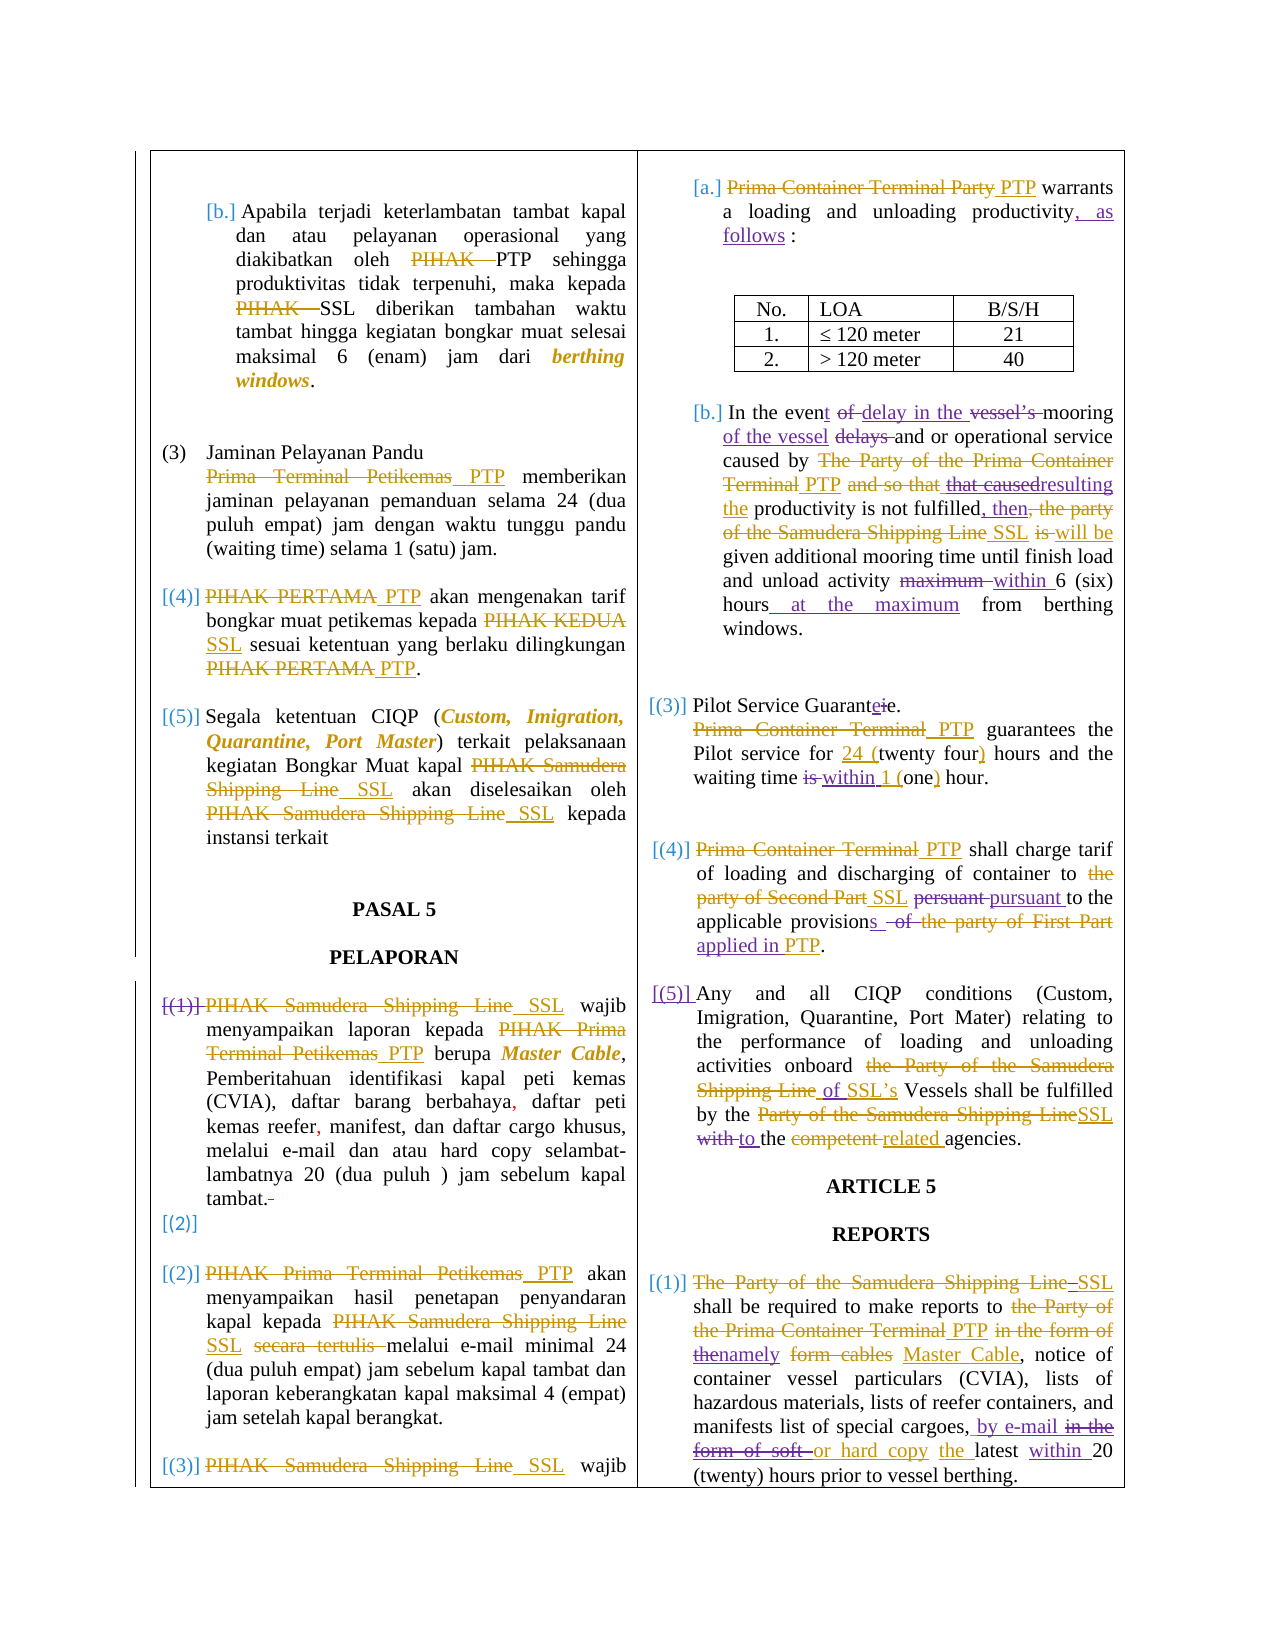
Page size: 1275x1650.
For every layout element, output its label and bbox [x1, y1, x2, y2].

table_header [151, 151, 637, 1487]
table_header [638, 151, 1124, 1487]
